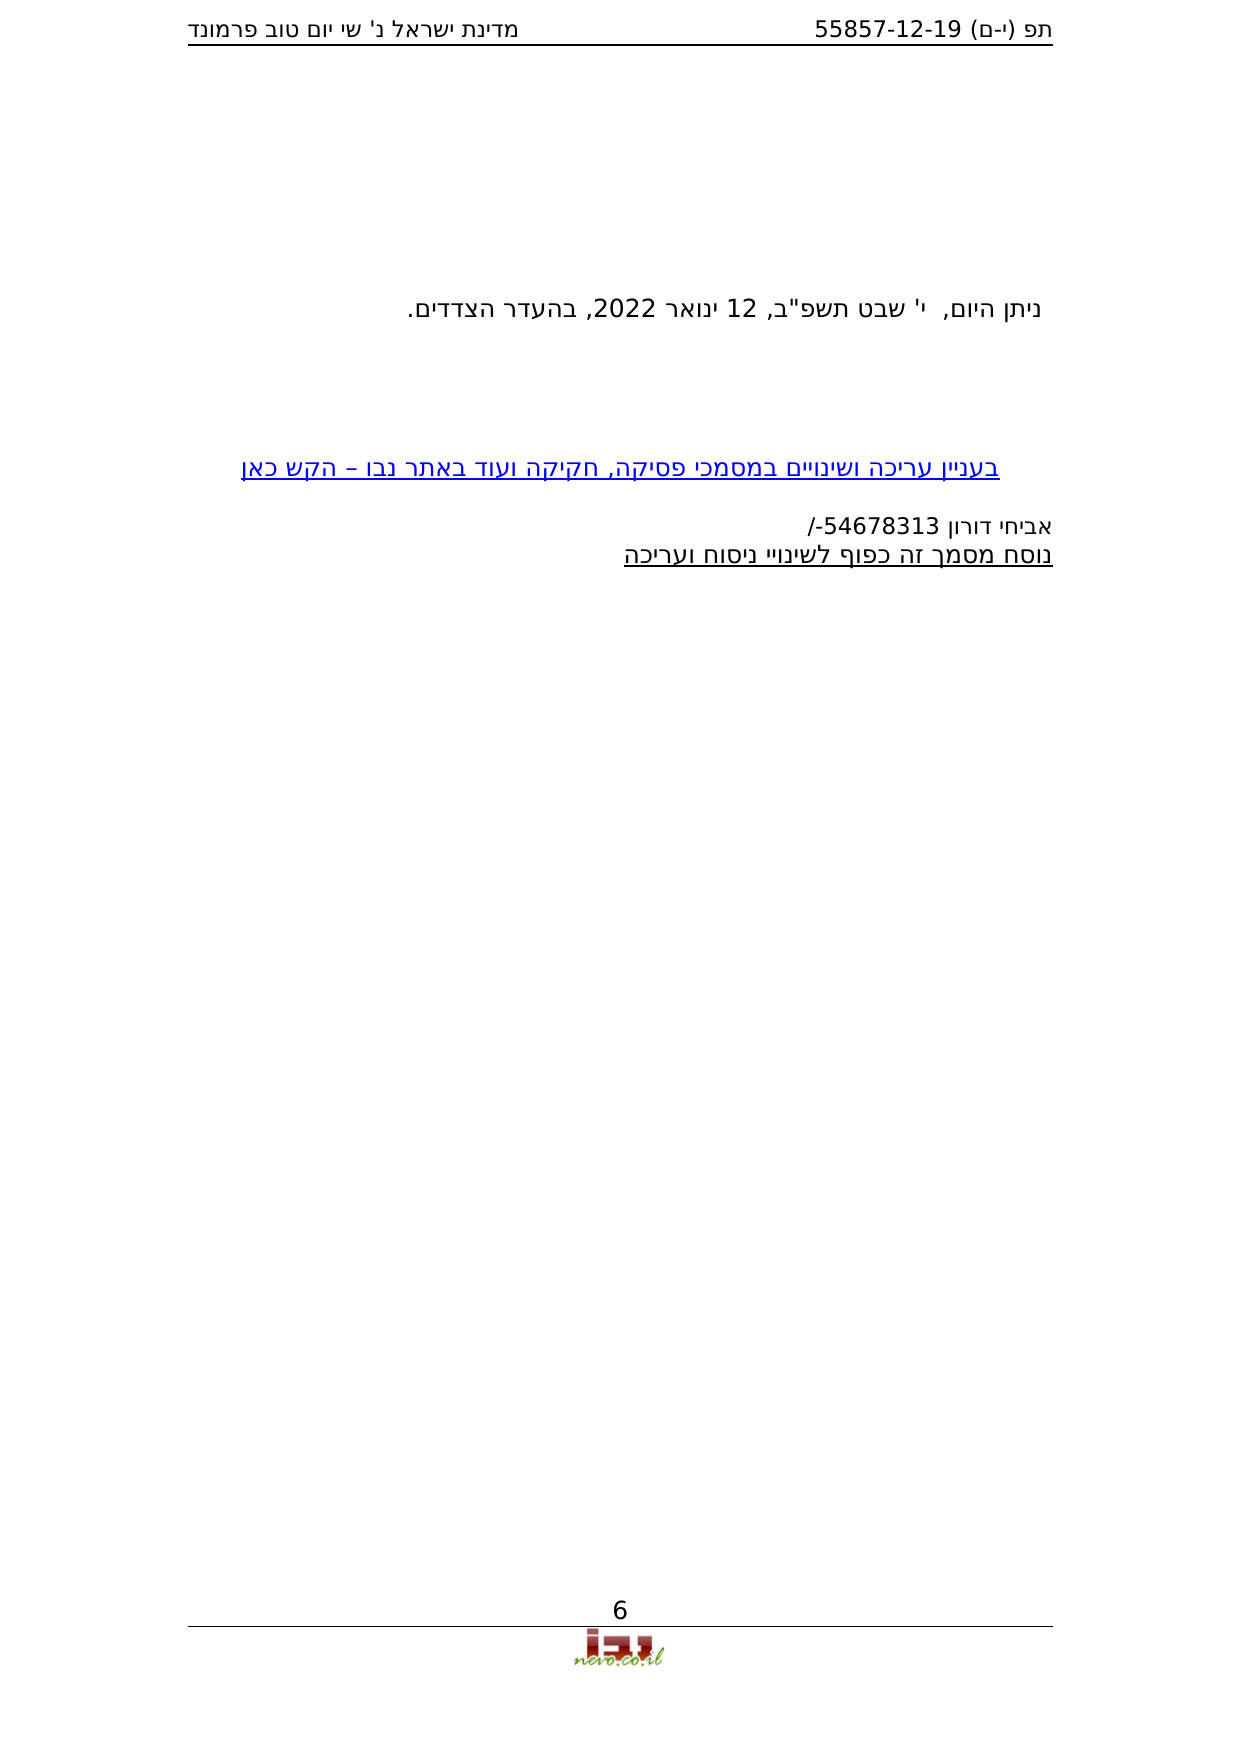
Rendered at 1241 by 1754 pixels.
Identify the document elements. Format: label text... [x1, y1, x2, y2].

text בעניין עריכה ושינויים במסמכי פסיקה, חקיקה ועוד באתר נבו – הקש כאן [187, 453, 1053, 482]
text 54678313ניתן היום, י' שבט תשפ"ב, 12 ינואר 2022, בהעדר הצדדים. [187, 294, 1053, 324]
picture [574, 1628, 666, 1667]
text אביחי דורון 54678313-/ [187, 513, 1053, 540]
text נוסח מסמך זה כפוף לשינויי ניסוח ועריכה [187, 540, 1053, 569]
